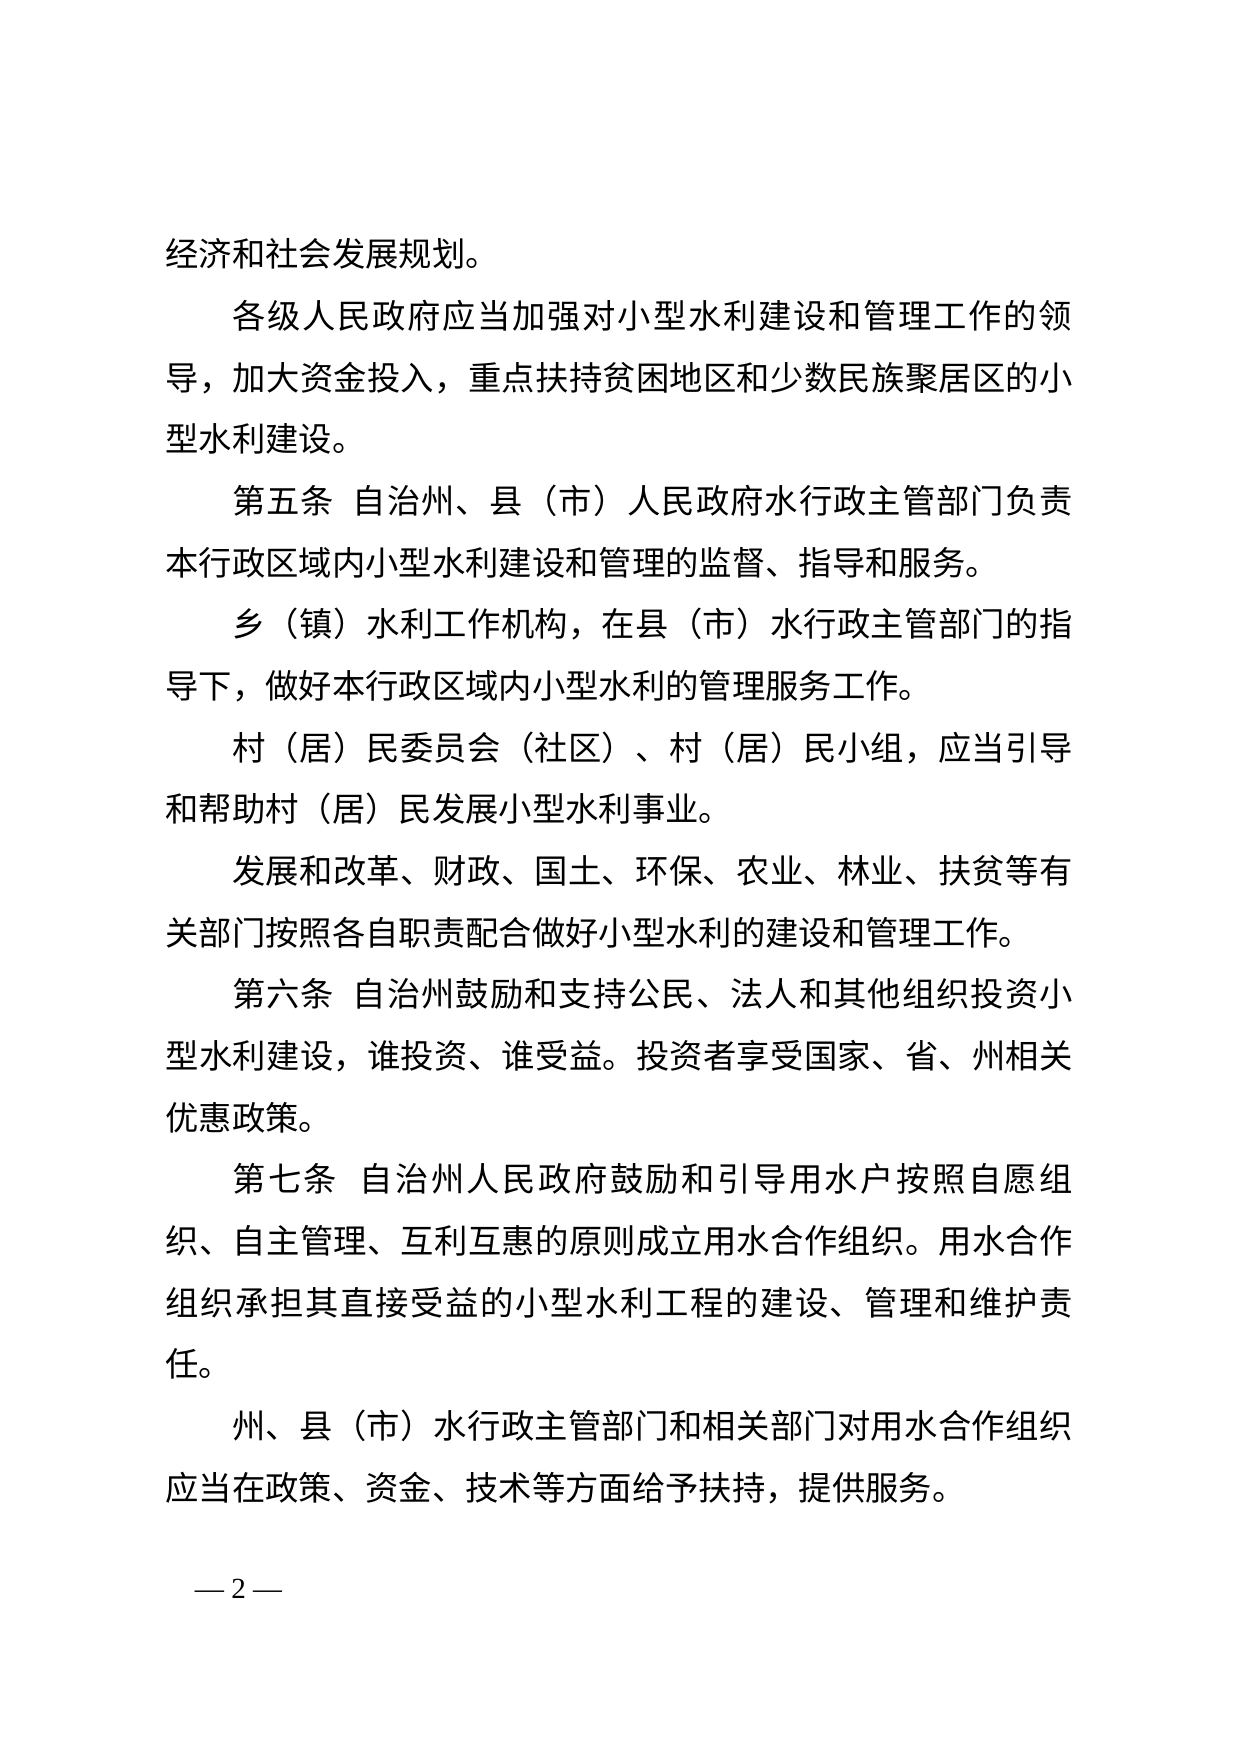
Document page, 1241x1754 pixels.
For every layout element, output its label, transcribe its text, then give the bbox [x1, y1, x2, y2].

text 村（居）民委员会（社区）、村（居）民小组，应当引导和帮助村（居）民发展小型水利事业。 [165, 711, 1075, 834]
text 第六条 自治州鼓励和支持公民、法人和其他组织投资小型水利建设，谁投资、谁受益。投资者享受国家、省、州相关优惠政策。 [165, 957, 1075, 1142]
text 发展和改革、财政、国土、环保、农业、林业、扶贫等有关部门按照各自职责配合做好小型水利的建设和管理工作。 [165, 834, 1075, 957]
text 第七条 自治州人民政府鼓励和引导用水户按照自愿组织、自主管理、互利互惠的原则成立用水合作组织。用水合作组织承担其直接受益的小型水利工程的建设、管理和维护责任。 [165, 1142, 1075, 1389]
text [165, 217, 1075, 279]
text 各级人民政府应当加强对小型水利建设和管理工作的领导，加大资金投入，重点扶持贫困地区和少数民族聚居区的小型水利建设。 [165, 279, 1075, 464]
text 第五条 自治州、县（市）人民政府水行政主管部门负责本行政区域内小型水利建设和管理的监督、指导和服务。 [165, 464, 1075, 587]
text 乡（镇）水利工作机构，在县（市）水行政主管部门的指导下，做好本行政区域内小型水利的管理服务工作。 [165, 587, 1075, 711]
text 州、县（市）水行政主管部门和相关部门对用水合作组织应当在政策、资金、技术等方面给予扶持，提供服务。 [165, 1389, 1075, 1512]
